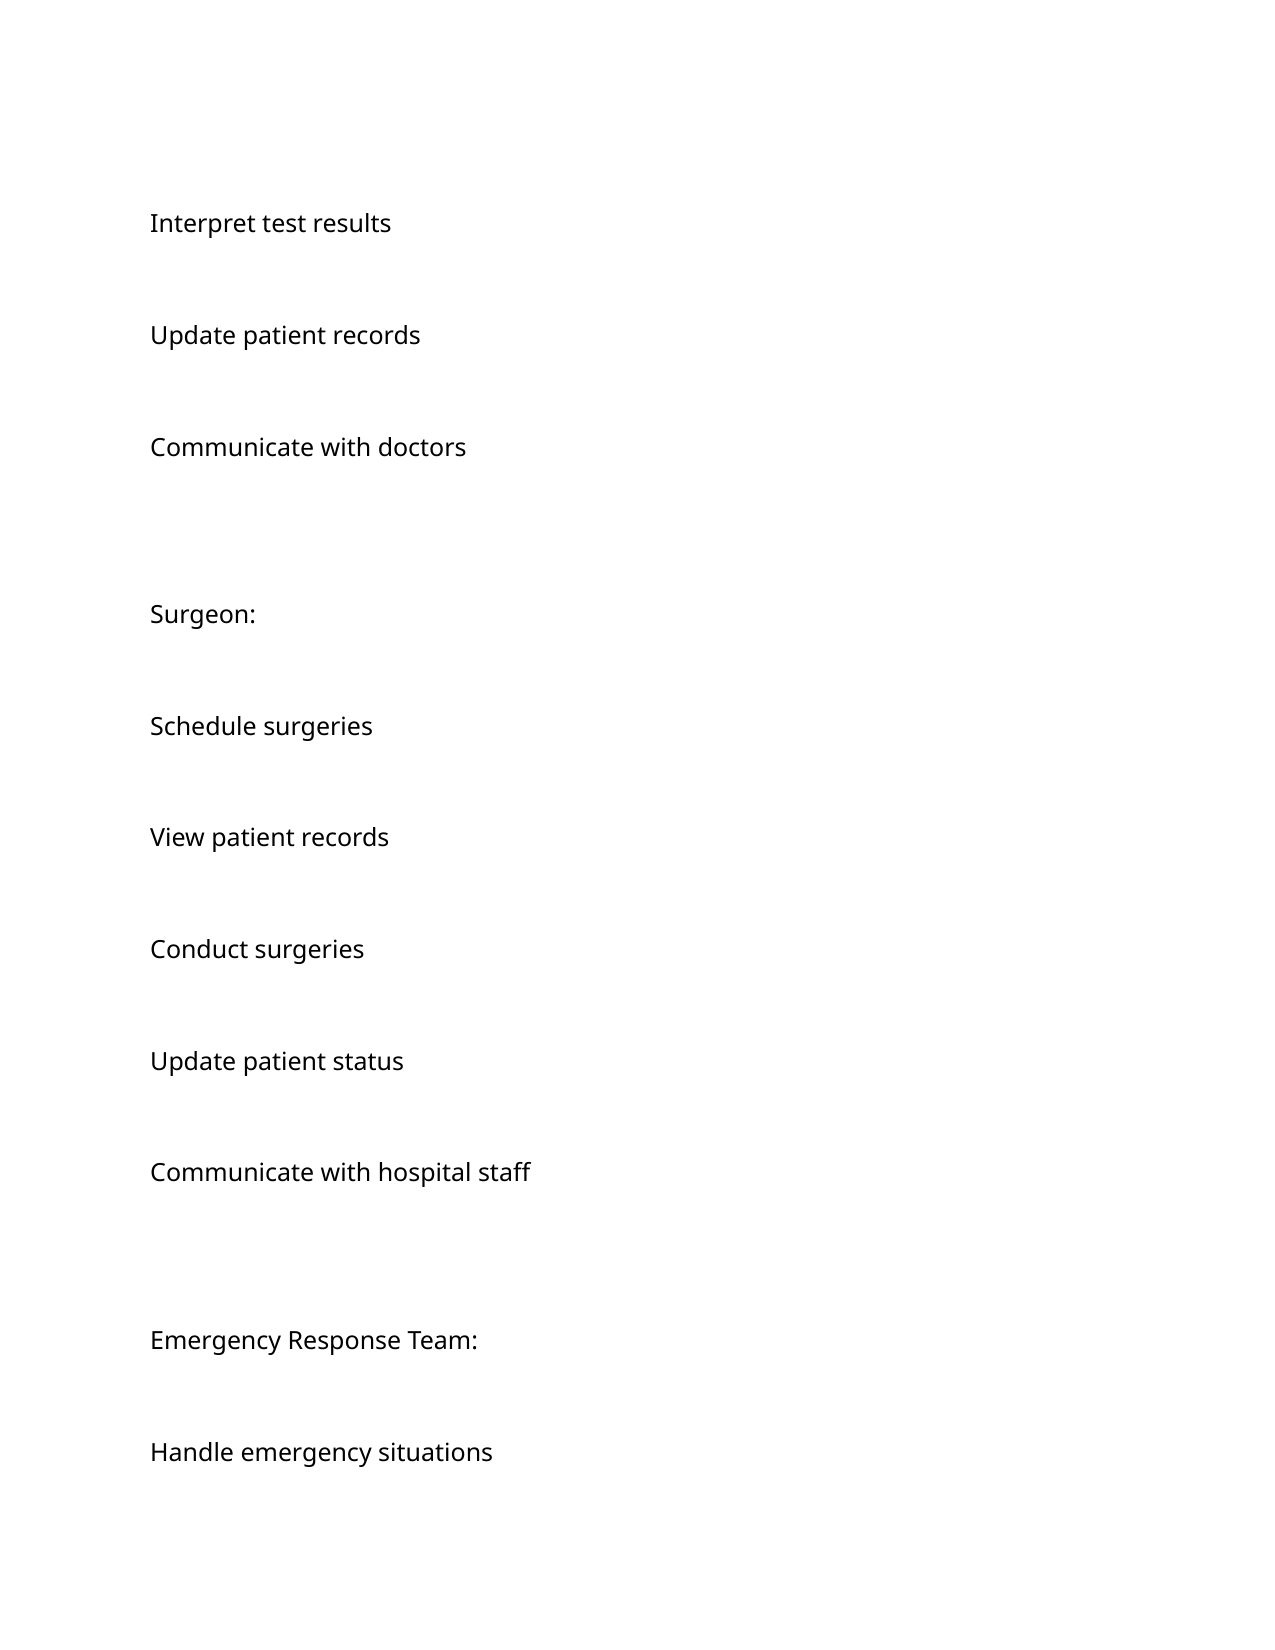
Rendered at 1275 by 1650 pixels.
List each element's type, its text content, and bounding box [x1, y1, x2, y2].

text Communicate with doctors [150, 429, 1125, 463]
text Update patient status [150, 1043, 1125, 1077]
text Interpret test results [150, 206, 1125, 240]
text View patient records [150, 820, 1125, 854]
text Communicate with hospital staff [150, 1155, 1125, 1189]
text Conduct surgeries [150, 932, 1125, 966]
text Handle emergency situations [150, 1434, 1125, 1468]
text Schedule surgeries [150, 708, 1125, 742]
text Emergency Response Team: [150, 1322, 1125, 1357]
text Update patient records [150, 317, 1125, 352]
text Surgeon: [150, 597, 1125, 631]
